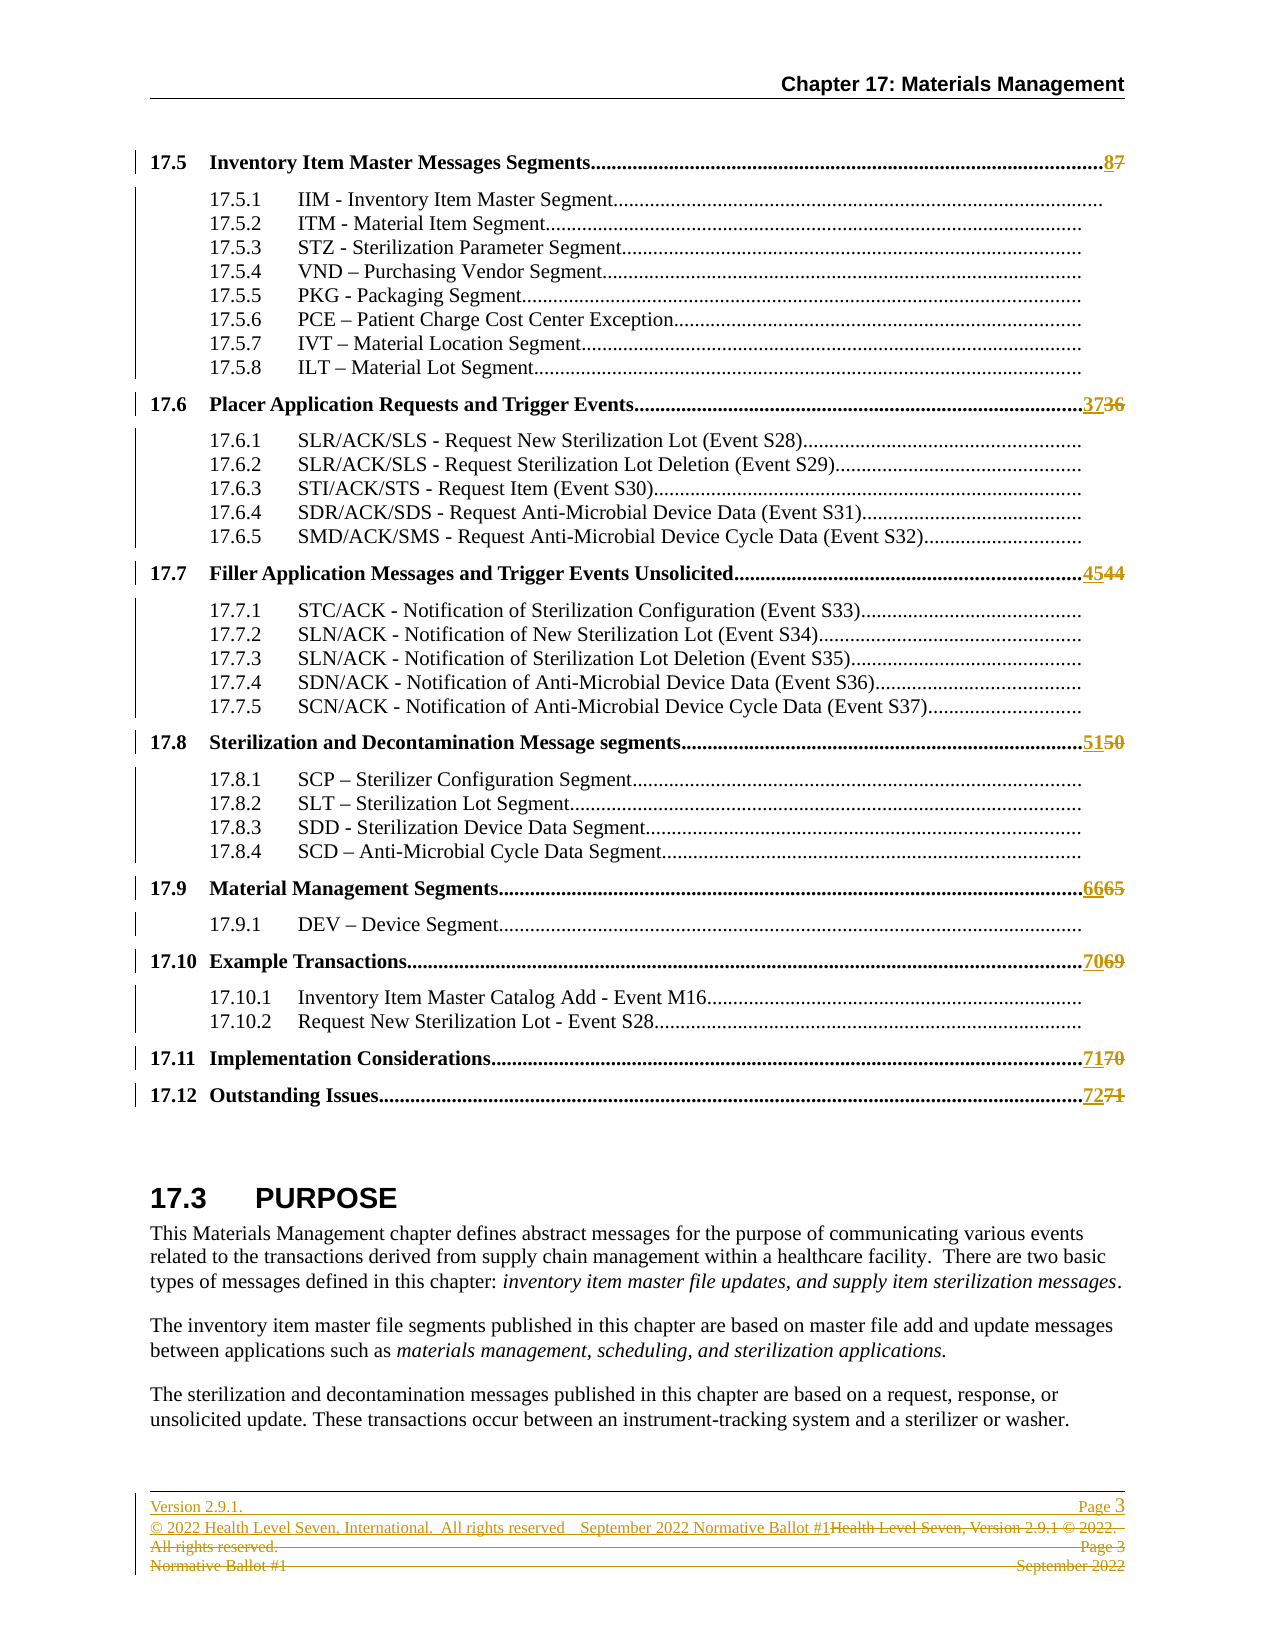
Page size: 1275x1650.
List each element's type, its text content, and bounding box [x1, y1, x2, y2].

text 17.8 Sterilization and Decontamination Message segments [150, 730, 1125, 754]
text The sterilization and decontamination messages published in this chapter are based on a request, response, or unsolicited update. These transactions occur between an instrument-tracking system and a sterilizer or washer. [150, 1382, 1125, 1431]
text 17.6.1 SLR/ACK/SLS - Request New Sterilization Lot (Event S28) [209, 428, 1066, 452]
text 17.5.4 VND – Purchasing Vendor Segment [209, 259, 1066, 283]
text 17.5.2 ITM - Material Item Segment [209, 211, 1066, 235]
text 17.6 Placer Application Requests and Trigger Events [150, 392, 1125, 416]
text 17.7 Filler Application Messages and Trigger Events Unsolicited [150, 561, 1125, 585]
text 17.8.4 SCD – Anti-Microbial Cycle Data Segment [209, 839, 1066, 863]
text 17.6.5 SMD/ACK/SMS - Request Anti-Microbial Device Cycle Data (Event S32) [209, 524, 1066, 548]
text 17.7.3 SLN/ACK - Notification of Sterilization Lot Deletion (Event S35) [209, 646, 1066, 670]
text The inventory item master file segments published in this chapter are based on master file add and update messages between applications such as materials management, scheduling, and sterilization applications. [150, 1313, 1125, 1362]
text 17.7.4 SDN/ACK - Notification of Anti-Microbial Device Data (Event S36) [209, 670, 1066, 694]
text 17.12 Outstanding Issues [150, 1082, 1125, 1107]
text 17.6.3 STI/ACK/STS - Request Item (Event S30) [209, 476, 1066, 500]
text 17.5.3 STZ - Sterilization Parameter Segment [209, 235, 1066, 259]
text 17.7.5 SCN/ACK - Notification of Anti-Microbial Device Cycle Data (Event S37) [209, 694, 1066, 718]
text 17.6.2 SLR/ACK/SLS - Request Sterilization Lot Deletion (Event S29) [209, 452, 1066, 476]
text 17.5 Inventory Item Master Messages Segments [150, 150, 1125, 174]
text 17.5.7 IVT – Material Location Segment [209, 331, 1066, 355]
text 17.5.5 PKG - Packaging Segment [209, 283, 1066, 307]
text 17.9 Material Management Segments [150, 876, 1125, 900]
text 17.8.3 SDD - Sterilization Device Data Segment [209, 815, 1066, 839]
text 17.6.4 SDR/ACK/SDS - Request Anti-Microbial Device Data (Event S31) [209, 500, 1066, 524]
text 17.10.2 Request New Sterilization Lot - Event S28 [209, 1009, 1066, 1033]
text 17.11 Implementation Considerations [150, 1046, 1125, 1070]
text This Materials Management chapter defines abstract messages for the purpose of communicating various events related to the transactions derived from supply chain management within a healthcare facility. There are two basic types of messages defined in this chapter: inventory item master file updates, and supply item sterilization messages. [150, 1220, 1125, 1293]
text 17.7.2 SLN/ACK - Notification of New Sterilization Lot (Event S34) [209, 622, 1066, 646]
subtitle Purpose [150, 1181, 1125, 1214]
text 17.8.2 SLT – Sterilization Lot Segment [209, 791, 1066, 815]
text 17.10 Example Transactions [150, 949, 1125, 973]
text 17.9.1 DEV – Device Segment [209, 912, 1066, 936]
text 17.7.1 STC/ACK - Notification of Sterilization Configuration (Event S33) [209, 597, 1066, 622]
text 17.5.1 IIM - Inventory Item Master Segment [209, 187, 1066, 211]
text 17.5.8 ILT – Material Lot Segment [209, 355, 1066, 379]
text 17.5.6 PCE – Patient Charge Cost Center Exception [209, 307, 1066, 331]
text 17.8.1 SCP – Sterilizer Configuration Segment [209, 767, 1066, 791]
text 17.10.1 Inventory Item Master Catalog Add - Event M16 [209, 985, 1066, 1009]
